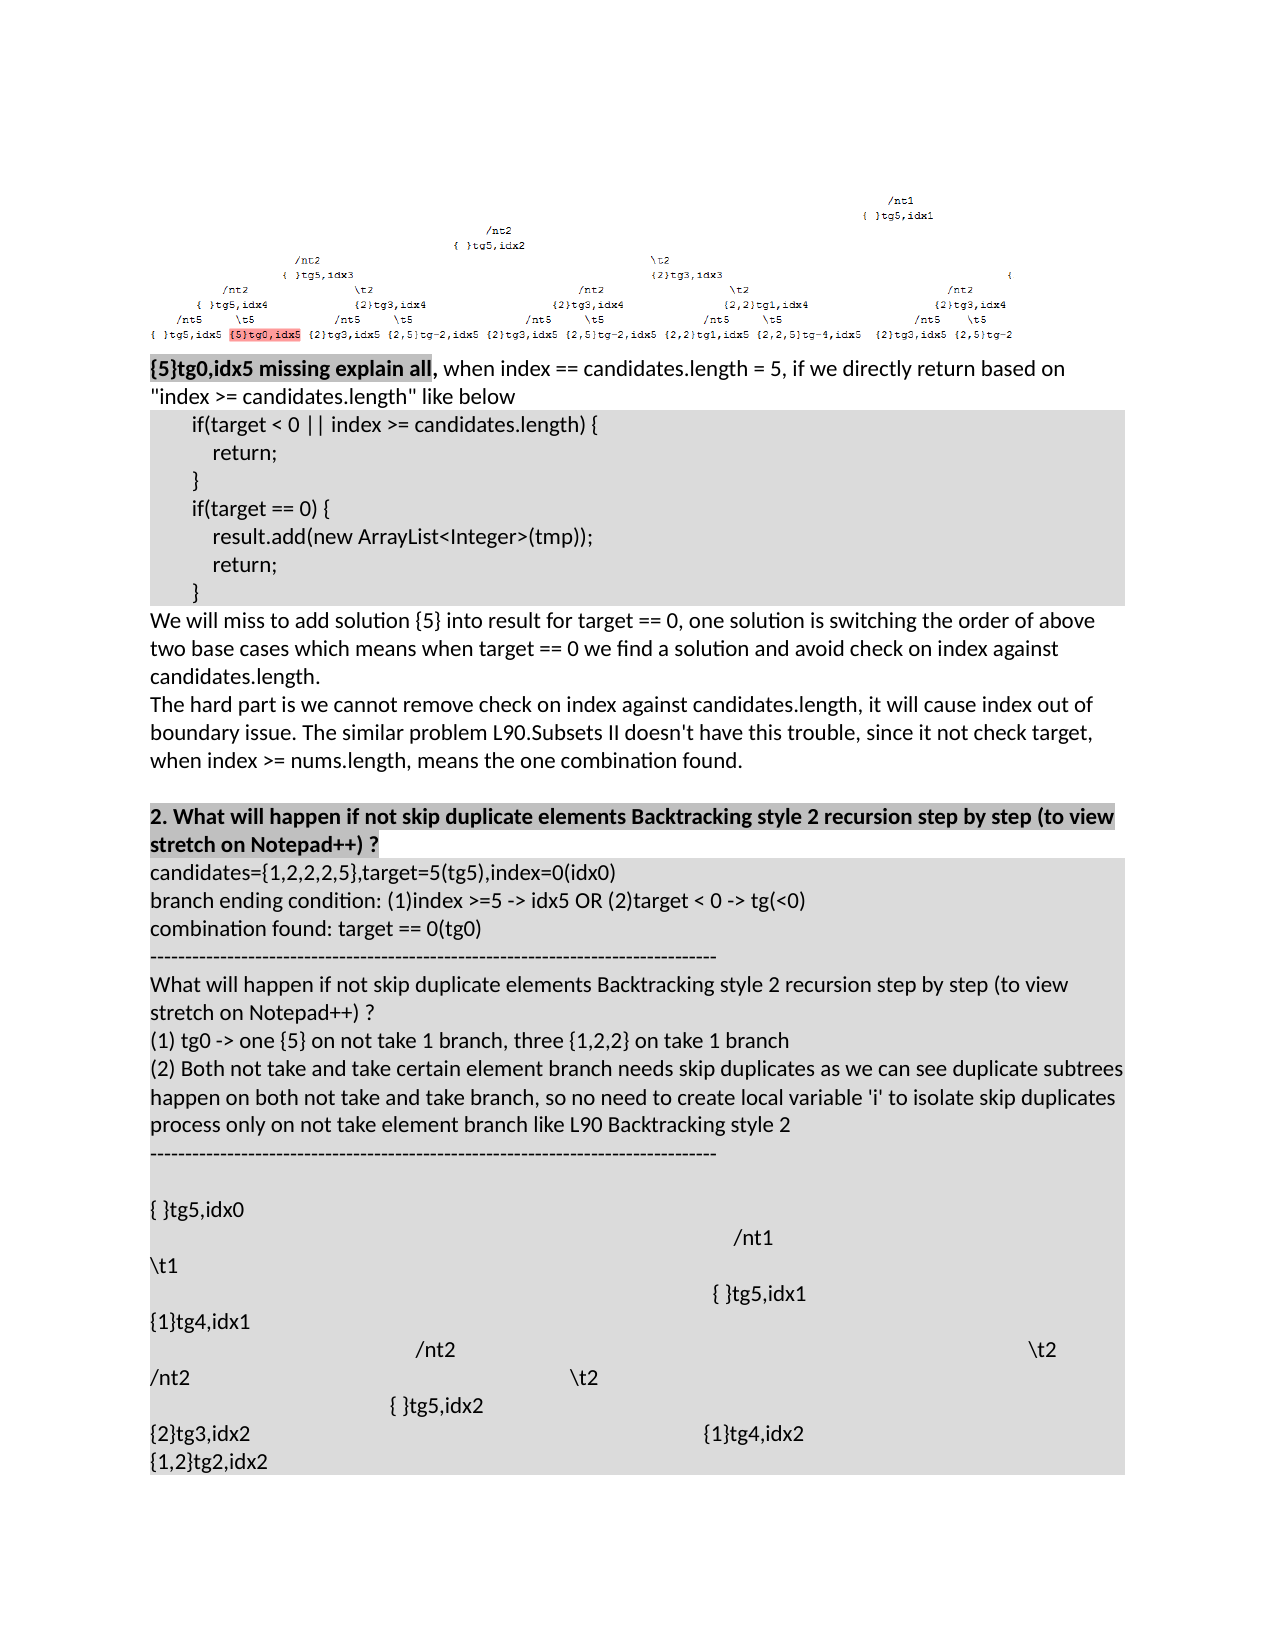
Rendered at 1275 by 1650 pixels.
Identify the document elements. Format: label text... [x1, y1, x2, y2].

text combination found: target == 0(tg0) [150, 914, 1125, 942]
text result.add(new ArrayList<Integer>(tmp)); [150, 522, 1125, 550]
text } [150, 578, 1125, 606]
text /nt2 \t2 /nt2 \t2 [150, 1335, 1125, 1391]
text The hard part is we cannot remove check on index against candidates.length, it will cause index out of boundary issue. The similar problem L90.Subsets II doesn't have this trouble, since it not check target, when index >= nums.length, means the one combination found. [150, 690, 1125, 774]
picture [150, 150, 1014, 354]
text (1) tg0 -> one {5} on not take 1 branch, three {1,2,2} on take 1 branch [150, 1027, 1125, 1054]
text {5}tg0,idx5 missing explain all, when index == candidates.length = 5, if we directly return based on "index >= candidates.length" like below [150, 354, 1125, 410]
text branch ending condition: (1)index >=5 -> idx5 OR (2)target < 0 -> tg(<0) [150, 886, 1125, 914]
text --------------------------------------------------------------------------------- [150, 1139, 1125, 1167]
text if(target < 0 || index >= candidates.length) { [150, 410, 1125, 438]
text return; [150, 550, 1125, 578]
text { }tg5,idx0 [150, 1167, 1125, 1223]
text What will happen if not skip duplicate elements Backtracking style 2 recursion step by step (to view stretch on Notepad++) ? [150, 971, 1125, 1027]
text if(target == 0) { [150, 494, 1125, 522]
text { }tg5,idx1 {1}tg4,idx1 [150, 1279, 1125, 1335]
text --------------------------------------------------------------------------------- [150, 942, 1125, 971]
text (2) Both not take and take certain element branch needs skip duplicates as we can see duplicate subtrees happen on both not take and take branch, so no need to create local variable 'i' to isolate skip duplicates process only on not take element branch like L90 Backtracking style 2 [150, 1054, 1125, 1139]
text 2. What will happen if not skip duplicate elements Backtracking style 2 recursion step by step (to view stretch on Notepad++) ? [150, 802, 1125, 858]
text { }tg5,idx2 {2}tg3,idx2 {1}tg4,idx2 {1,2}tg2,idx2 [150, 1391, 1125, 1475]
text } [150, 466, 1125, 494]
text We will miss to add solution {5} into result for target == 0, one solution is switching the order of above two base cases which means when target == 0 we find a solution and avoid check on index against candidates.length. [150, 606, 1125, 690]
text candidates={1,2,2,2,5},target=5(tg5),index=0(idx0) [150, 858, 1125, 886]
text /nt1 \t1 [150, 1223, 1125, 1279]
text return; [150, 438, 1125, 466]
